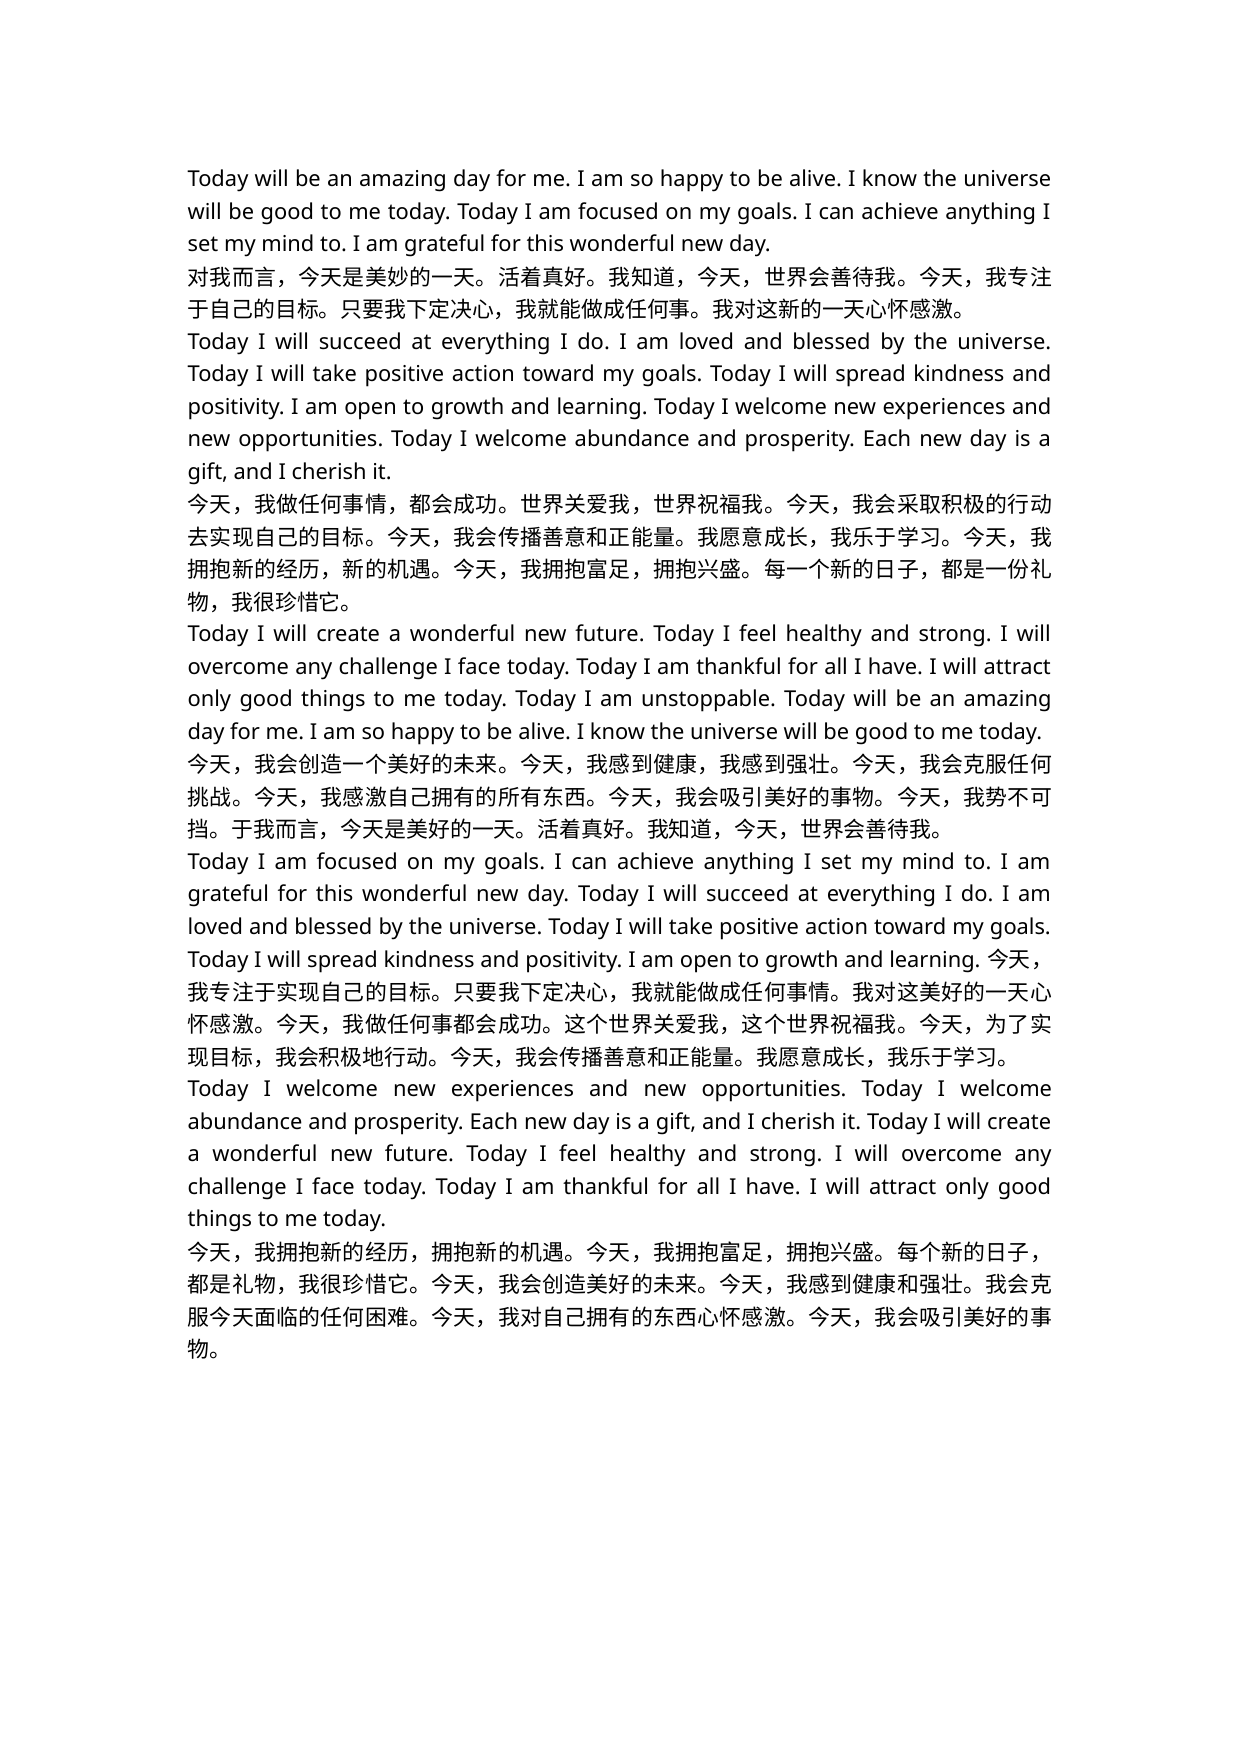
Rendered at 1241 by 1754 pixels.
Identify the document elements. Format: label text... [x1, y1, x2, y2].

text 今天，我拥抱新的经历，拥抱新的机遇。今天，我拥抱富足，拥抱兴盛。每个新的日子，都是礼物，我很珍惜它。今天，我会创造美好的未来。今天，我感到健康和强壮。我会克服今天面临的任何困难。今天，我对自己拥有的东西心怀感激。今天，我会吸引美好的事物。 [187, 1234, 1053, 1364]
text 对我而言，今天是美妙的一天。活着真好。我知道，今天，世界会善待我。今天，我专注于自己的目标。只要我下定决心，我就能做成任何事。我对这新的一天心怀感激。 Today I will succeed at everything I do. I am loved and blessed by the universe. Today I will take positive action toward my goals. Today I will spread kindness and positivity. I am open to growth and learning. Today I welcome new experiences and new opportunities. Today I welcome abundance and prosperity. Each new day is a gift, and I cherish it. [187, 259, 1053, 487]
text Today will be an amazing day for me. I am so happy to be alive. I know the universe will be good to me today. Today I am focused on my goals. I can achieve anything I set my mind to. I am grateful for this wonderful new day. [187, 162, 1053, 259]
text 今天，我做任何事情，都会成功。世界关爱我，世界祝福我。今天，我会采取积极的行动，去实现自己的目标。今天，我会传播善意和正能量。我愿意成长，我乐于学习。今天，我拥抱新的经历，新的机遇。今天，我拥抱富足，拥抱兴盛。每一个新的日子，都是一份礼物，我很珍惜它。 Today I will create a wonderful new future. Today I feel healthy and strong. I will overcome any challenge I face today. Today I am thankful for all I have. I will attract only good things to me today. Today I am unstoppable. Today will be an amazing day for me. I am so happy to be alive. I know the universe will be good to me today. [187, 487, 1053, 747]
text 今天，我会创造一个美好的未来。今天，我感到健康，我感到强壮。今天，我会克服任何挑战。今天，我感激自己拥有的所有东西。今天，我会吸引美好的事物。今天，我势不可挡。于我而言，今天是美好的一天。活着真好。我知道，今天，世界会善待我。 Today I am focused on my goals. I can achieve anything I set my mind to. I am grateful for this wonderful new day. Today I will succeed at everything I do. I am loved and blessed by the universe. Today I will take positive action toward my goals. Today I will spread kindness and positivity. I am open to growth and learning. 今天，我专注于实现自己的目标。只要我下定决心，我就能做成任何事情。我对这美好的一天心怀感激。今天，我做任何事都会成功。这个世界关爱我，这个世界祝福我。今天，为了实现目标，我会积极地行动。今天，我会传播善意和正能量。我愿意成长，我乐于学习。 Today I welcome new experiences and new opportunities. Today I welcome abundance and prosperity. Each new day is a gift, and I cherish it. Today I will create a wonderful new future. Today I feel healthy and strong. I will overcome any challenge I face today. Today I am thankful for all I have. I will attract only good things to me today. [187, 747, 1053, 1234]
